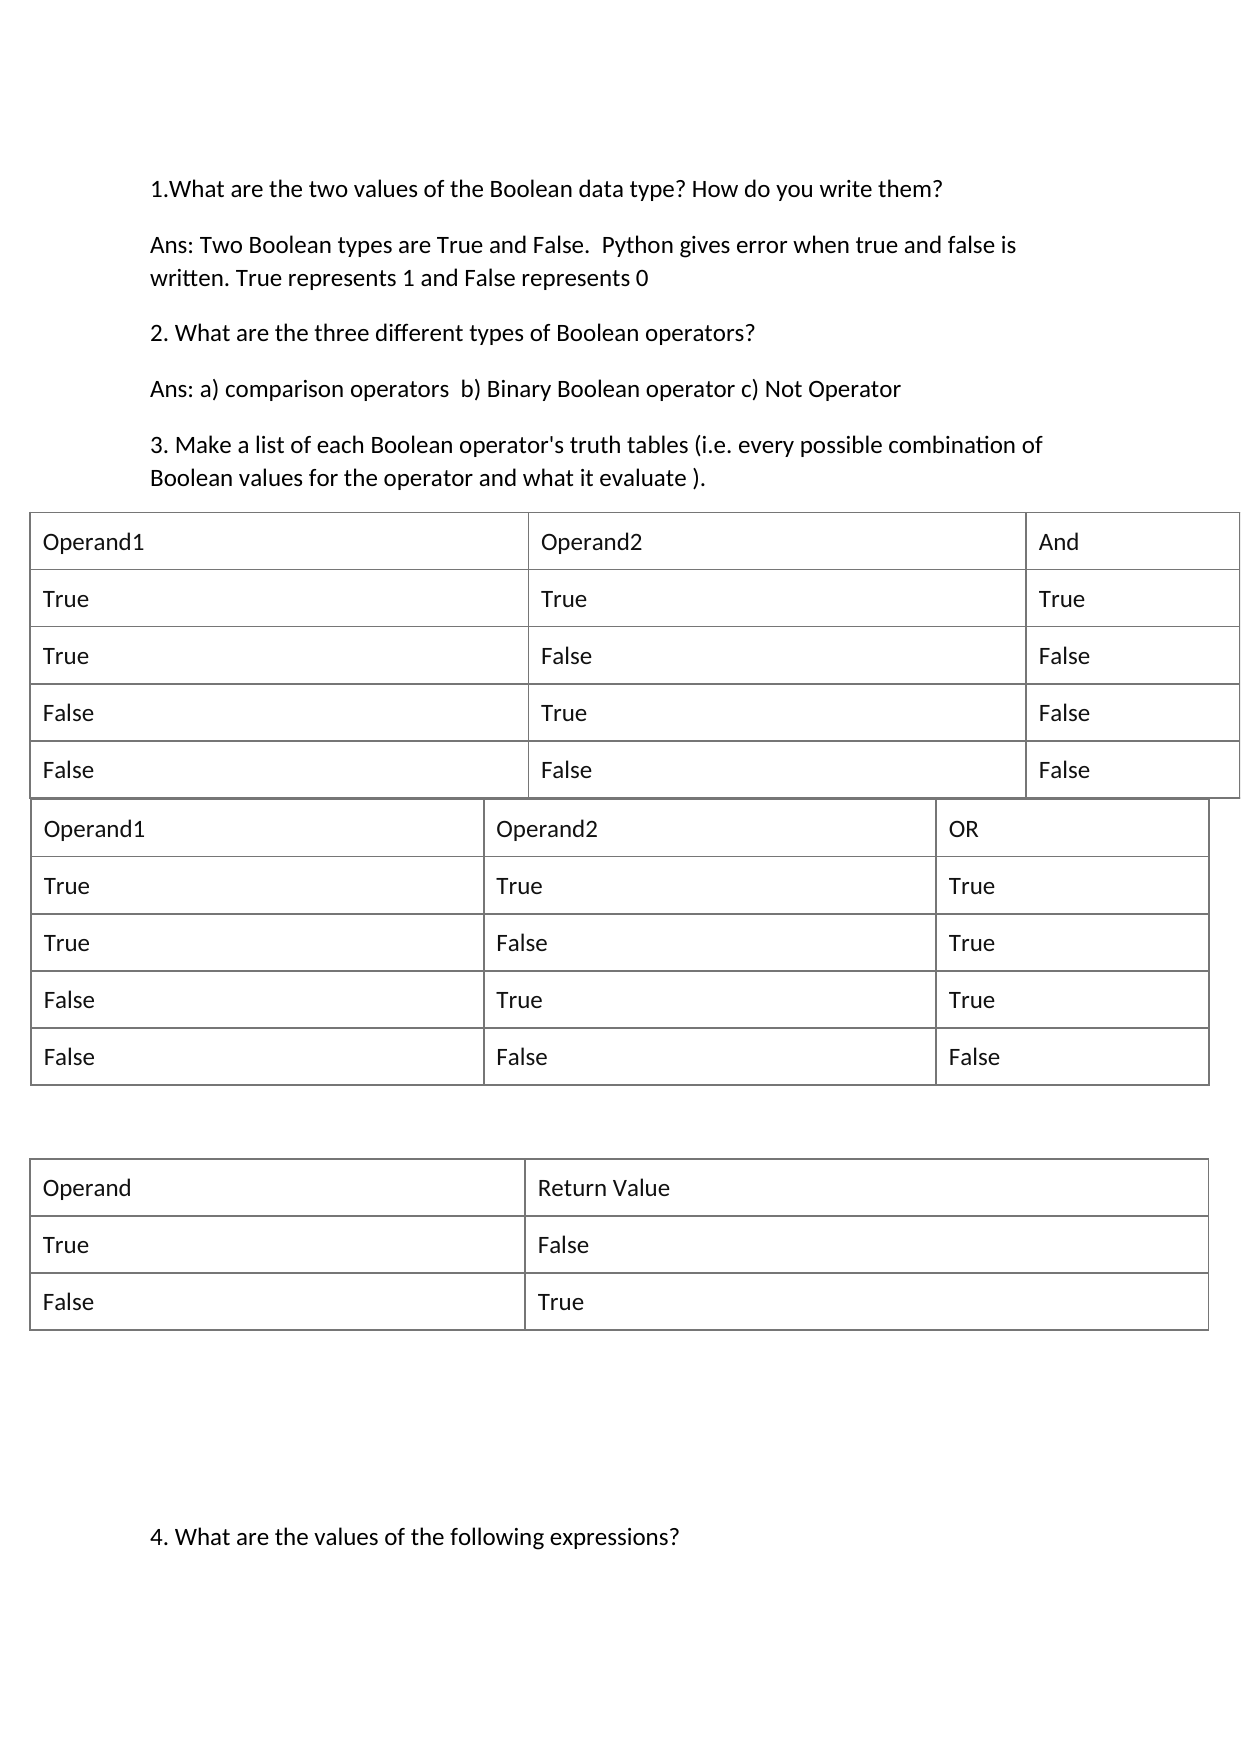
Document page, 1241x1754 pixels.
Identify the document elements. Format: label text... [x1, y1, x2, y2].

table_cell True [485, 857, 935, 913]
table_cell True [529, 685, 1025, 740]
table_cell False [1027, 685, 1239, 740]
text 4. What are the values of the following expressions? [150, 1521, 1090, 1552]
table_cell True [31, 627, 528, 683]
table_cell False [485, 915, 935, 970]
table_cell True [485, 972, 935, 1027]
table_cell True [1027, 570, 1239, 626]
table_cell False [31, 685, 528, 740]
table_cell False [526, 1217, 1208, 1272]
table_header Operand2 [529, 513, 1025, 569]
table_cell False [31, 742, 528, 797]
table_cell True [31, 570, 528, 626]
table_cell True [937, 857, 1208, 913]
table_cell False [937, 1029, 1208, 1084]
table_cell False [31, 1274, 524, 1329]
text 2. What are the three different types of Boolean operators? [150, 317, 1090, 348]
table_cell True [31, 1217, 524, 1272]
table_cell True [526, 1274, 1208, 1329]
table_header Operand2 [485, 800, 935, 856]
table_header Return Value [526, 1160, 1208, 1215]
text Ans: Two Boolean types are True and False. Python gives error when true and false is written. True represents 1 and False represents 0 [150, 229, 1090, 292]
table_cell True [937, 915, 1208, 970]
table_cell False [1027, 627, 1239, 683]
table_cell False [32, 1029, 483, 1084]
table_header OR [937, 800, 1208, 856]
table_cell True [529, 570, 1025, 626]
text Ans: a) comparison operators b) Binary Boolean operator c) Not Operator [150, 373, 1090, 404]
table_header And [1027, 513, 1239, 569]
table_cell False [485, 1029, 935, 1084]
table_cell False [1027, 742, 1239, 797]
table_cell True [937, 972, 1208, 1027]
table_header Operand [31, 1160, 524, 1215]
table_cell False [32, 972, 483, 1027]
text 3. Make a list of each Boolean operator's truth tables (i.e. every possible combination of Boolean values for the operator and what it evaluate ). [150, 429, 1090, 493]
table_cell False [529, 742, 1025, 797]
table_cell True [32, 857, 483, 913]
text 1.What are the two values of the Boolean data type? How do you write them? [150, 173, 1090, 203]
table_cell True [32, 915, 483, 970]
table_header Operand1 [32, 800, 483, 856]
table_cell False [529, 627, 1025, 683]
table_header Operand1 [31, 513, 528, 569]
